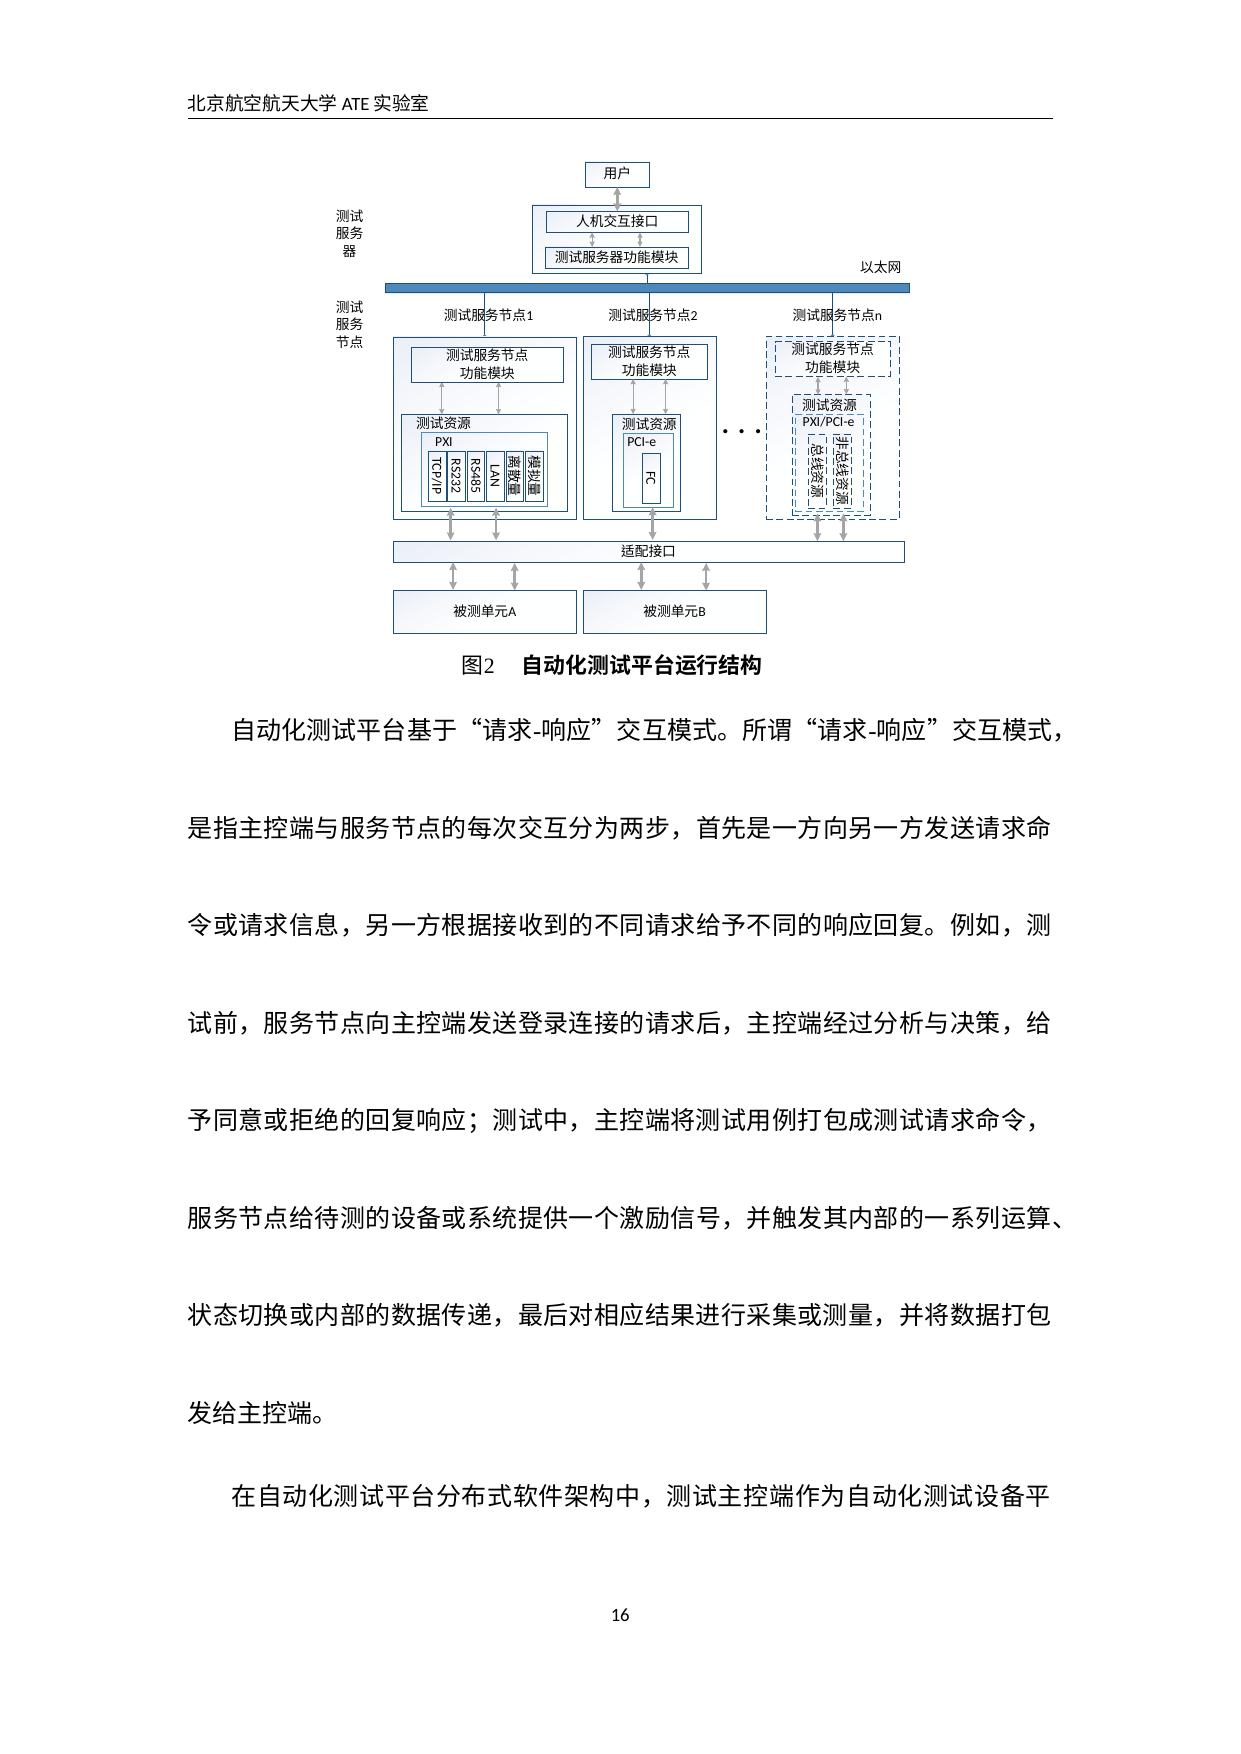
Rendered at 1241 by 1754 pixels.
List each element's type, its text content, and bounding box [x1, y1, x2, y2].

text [187, 1462, 1053, 1527]
text 自动化测试平台基于“请求-响应”交互模式。所谓“请求-响应”交互模式，是指主控端与服务节点的每次交互分为两步，首先是一方向另一方发送请求命令或请求信息，另一方根据接收到的不同请求给予不同的响应回复。例如，测试前，服务节点向主控端发送登录连接的请求后，主控端经过分析与决策，给予同意或拒绝的回复响应；测试中，主控端将测试用例打包成测试请求命令，服务节点给待测的设备或系统提供一个激励信号，并触发其内部的一系列运算、状态切换或内部的数据传递，最后对相应结果进行采集或测量，并将数据打包发给主控端。 [187, 696, 1053, 1444]
text 自动化测试平台运行结构 [187, 648, 1053, 680]
